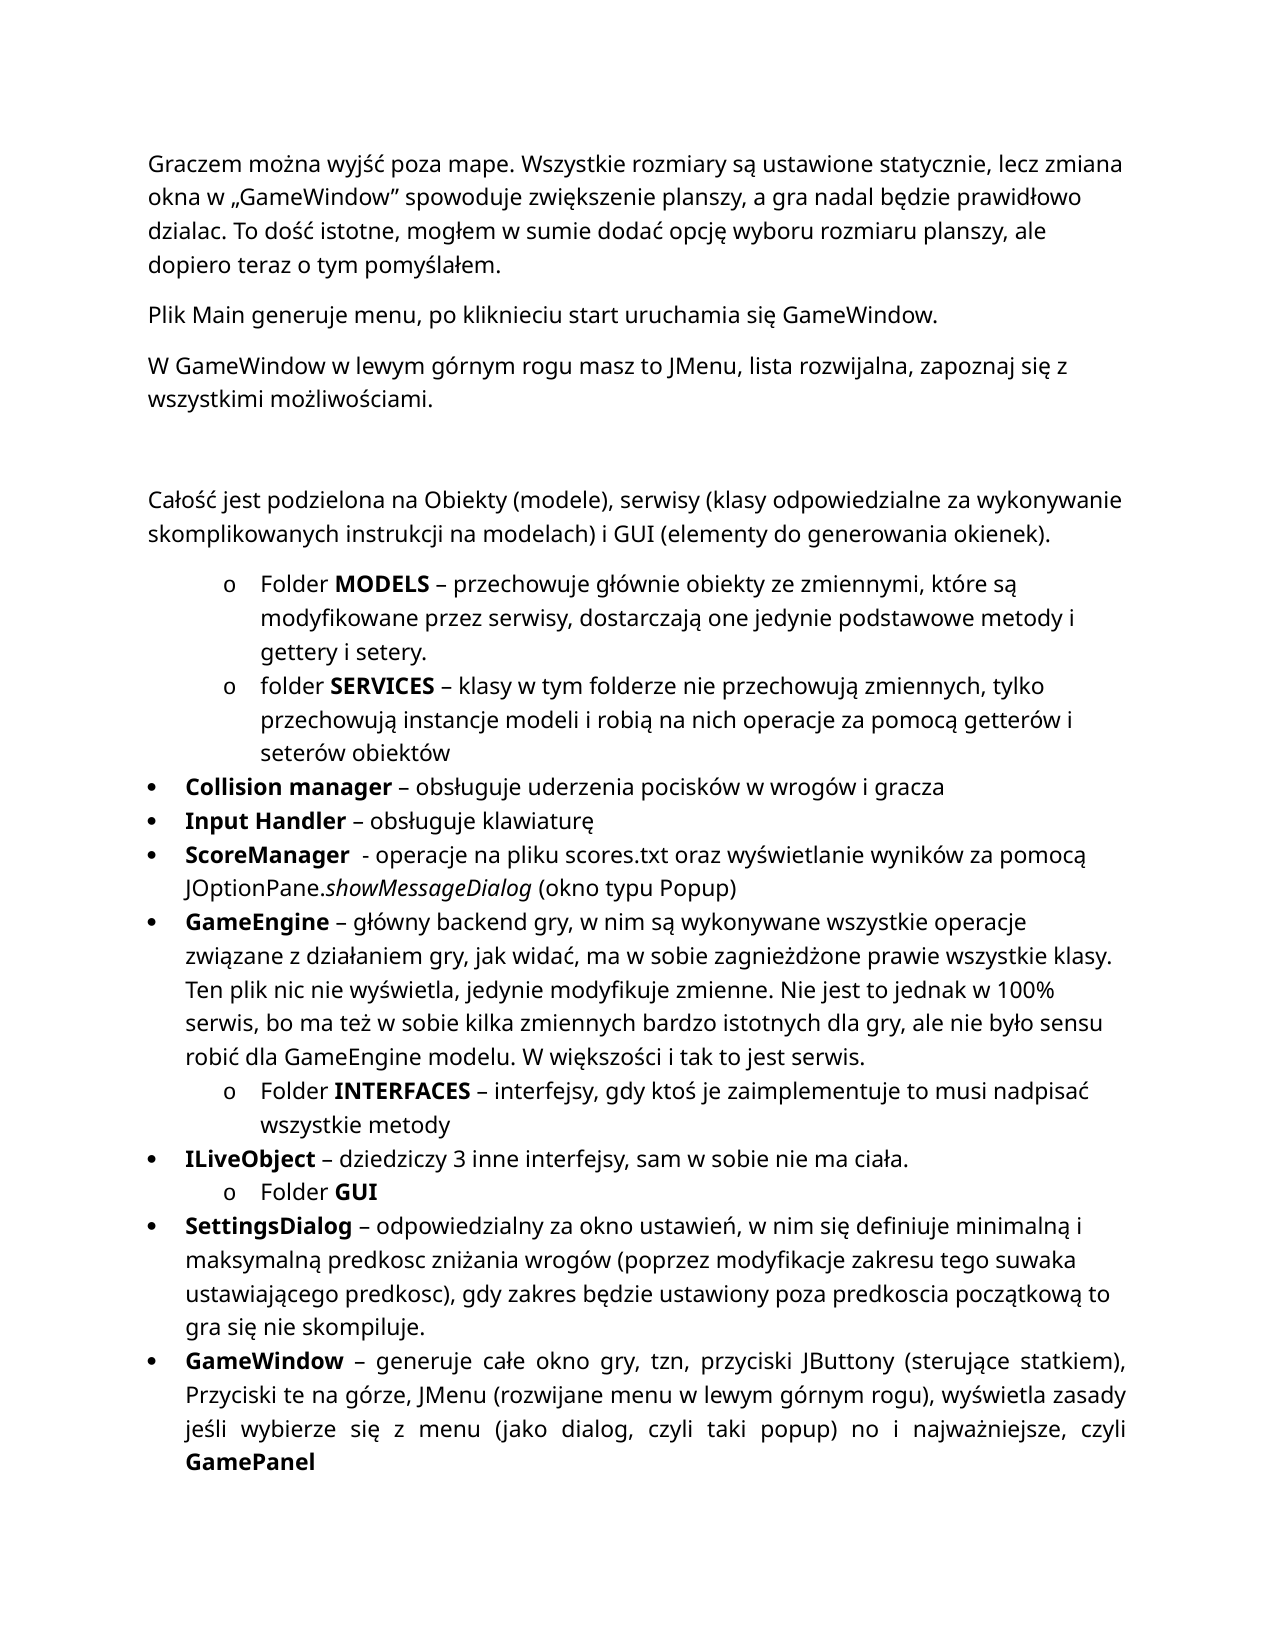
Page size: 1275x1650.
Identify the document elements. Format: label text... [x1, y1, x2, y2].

list SettingsDialog – odpowiedzialny za okno ustawień, w nim się definiuje minimalną i maksymalną predkosc zniżania wrogów (poprzez modyfikacje zakresu tego suwaka ustawiającego predkosc), gdy zakres będzie ustawiony poza predkoscia początkową to gra się nie skompiluje. [148, 1210, 1127, 1343]
list folder SERVICES – klasy w tym folderze nie przechowują zmiennych, tylko przechowują instancje modeli i robią na nich operacje za pomocą getterów i seterów obiektów [223, 670, 1127, 769]
list ScoreManager - operacje na pliku scores.txt oraz wyświetlanie wyników za pomocą JOptionPane.showMessageDialog (okno typu Popup) [148, 839, 1127, 904]
list Collision manager – obsługuje uderzenia pocisków w wrogów i gracza [148, 771, 1127, 802]
text Graczem można wyjść poza mape. Wszystkie rozmiary są ustawione statycznie, lecz zmiana okna w „GameWindow” spowoduje zwiększenie planszy, a gra nadal będzie prawidłowo dzialac. To dość istotne, mogłem w sumie dodać opcję wyboru rozmiaru planszy, ale dopiero teraz o tym pomyślałem. [148, 148, 1127, 280]
list GameEngine – główny backend gry, w nim są wykonywane wszystkie operacje związane z działaniem gry, jak widać, ma w sobie zagnieżdżone prawie wszystkie klasy. Ten plik nic nie wyświetla, jedynie modyfikuje zmienne. Nie jest to jednak w 100% serwis, bo ma też w sobie kilka zmiennych bardzo istotnych dla gry, ale nie było sensu robić dla GameEngine modelu. W większości i tak to jest serwis. [148, 906, 1127, 1072]
list Folder GUI [223, 1176, 1127, 1208]
list Folder MODELS – przechowuje głównie obiekty ze zmiennymi, które są modyfikowane przez serwisy, dostarczają one jedynie podstawowe metody i gettery i setery. [223, 568, 1127, 667]
text W GameWindow w lewym górnym rogu masz to JMenu, lista rozwijalna, zapoznaj się z wszystkimi możliwościami. [148, 350, 1127, 415]
text Plik Main generuje menu, po kliknieciu start uruchamia się GameWindow. [148, 299, 1127, 331]
text Całość jest podzielona na Obiekty (modele), serwisy (klasy odpowiedzialne za wykonywanie skomplikowanych instrukcji na modelach) i GUI (elementy do generowania okienek). [148, 484, 1127, 549]
list ILiveObject – dziedziczy 3 inne interfejsy, sam w sobie nie ma ciała. [148, 1142, 1127, 1174]
list Input Handler – obsługuje klawiaturę [148, 805, 1127, 836]
list Folder INTERFACES – interfejsy, gdy ktoś je zaimplementuje to musi nadpisać wszystkie metody [223, 1075, 1127, 1140]
list GameWindow – generuje całe okno gry, tzn, przyciski JButtony (sterujące statkiem), Przyciski te na górze, JMenu (rozwijane menu w lewym górnym rogu), wyświetla zasady jeśli wybierze się z menu (jako dialog, czyli taki popup) no i najważniejsze, czyli GamePanel [148, 1345, 1127, 1478]
